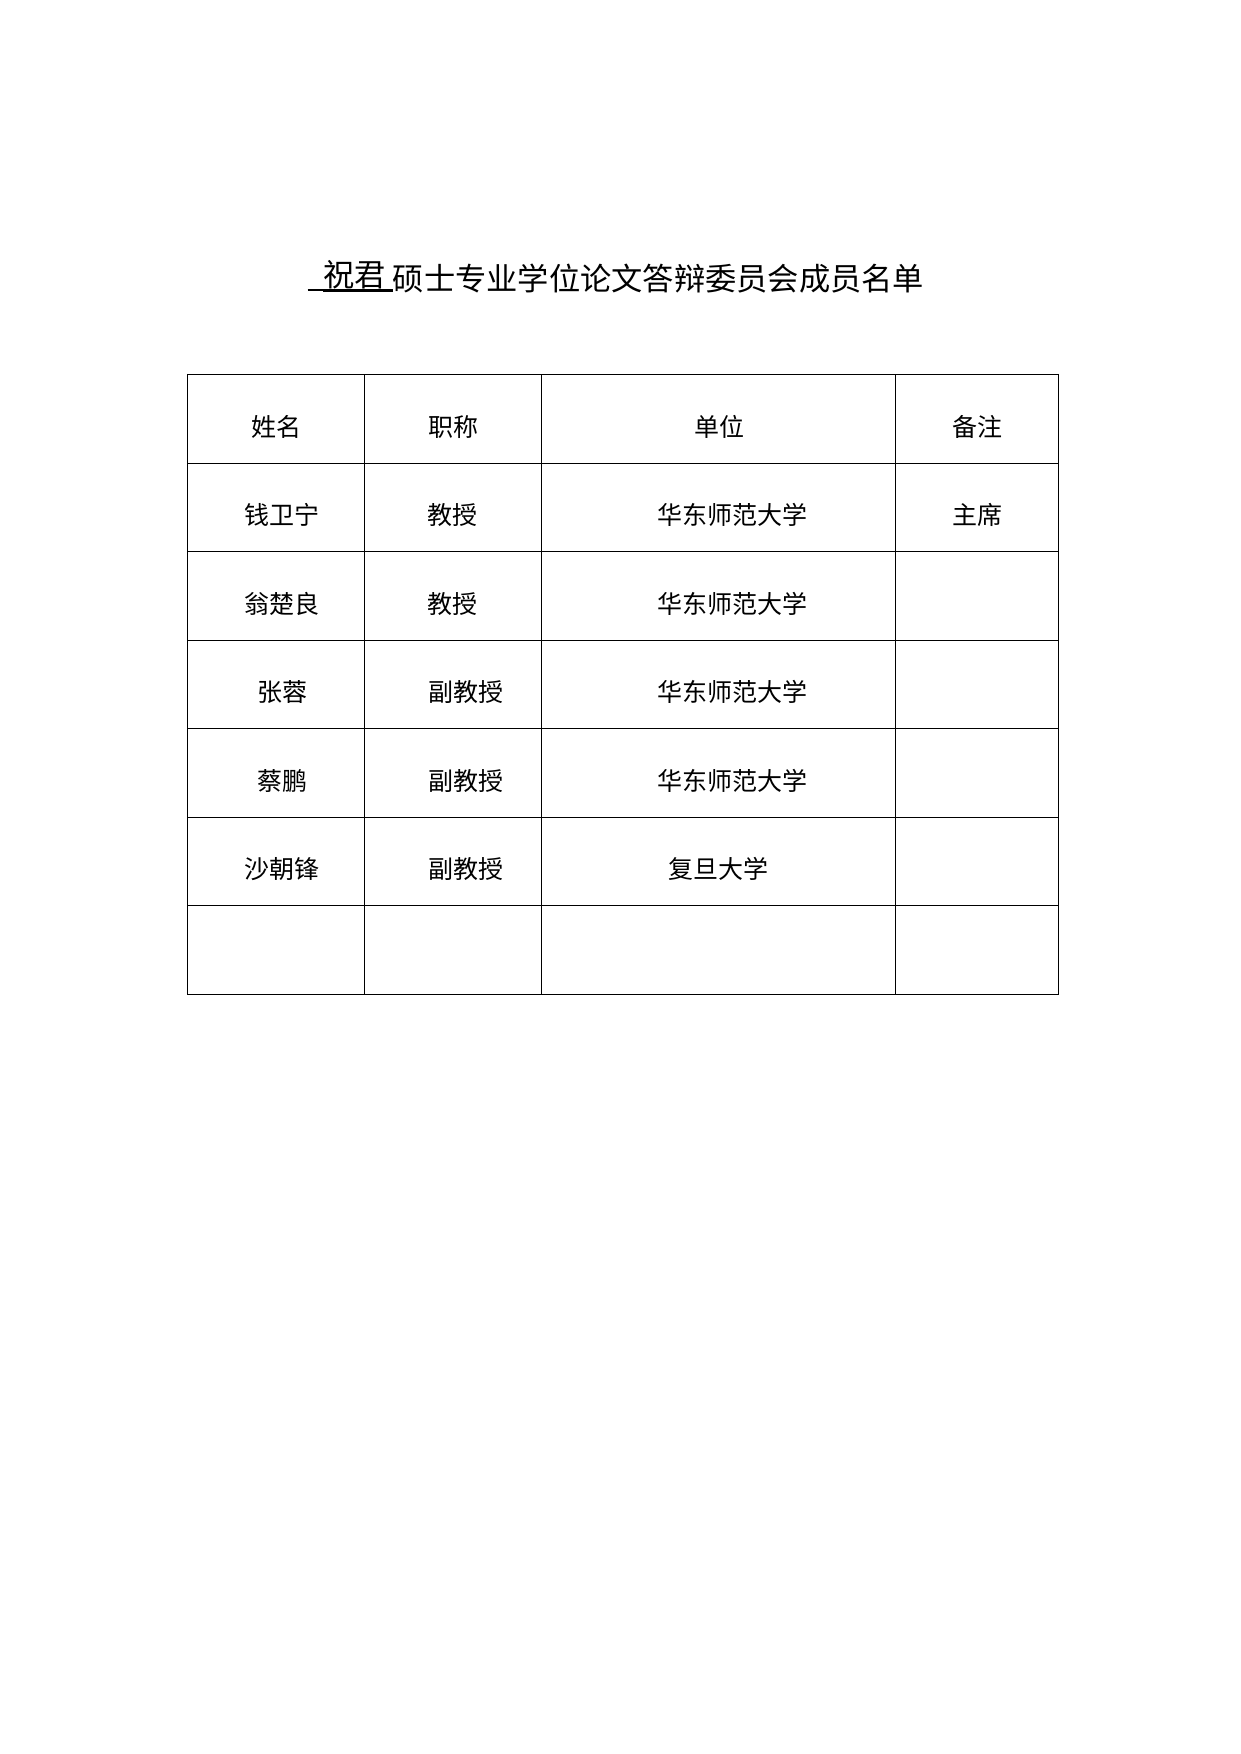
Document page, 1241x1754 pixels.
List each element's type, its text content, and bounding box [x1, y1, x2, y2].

table_cell [896, 641, 1058, 728]
table_header 备注 [896, 375, 1058, 462]
table_header 姓名 [188, 375, 364, 462]
table_cell 华东师范大学 [542, 552, 895, 640]
table_cell 副教授 [365, 818, 541, 905]
text 祝君 硕士专业学位论文答辩委员会成员名单 [307, 251, 1240, 299]
table_cell 华东师范大学 [542, 464, 895, 551]
table_cell 教授 [365, 464, 541, 551]
table_cell 华东师范大学 [542, 729, 895, 817]
table_cell [896, 818, 1058, 905]
table_header 职称 [365, 375, 541, 462]
table_cell 翁楚良 [188, 552, 364, 640]
table_cell [365, 906, 541, 994]
table_cell 副教授 [365, 641, 541, 728]
table_cell [896, 729, 1058, 817]
table_cell 钱卫宁 [188, 464, 364, 551]
table_header 单位 [542, 375, 895, 462]
table_cell 华东师范大学 [542, 641, 895, 728]
table_cell 蔡鹏 [188, 729, 364, 817]
table_cell 沙朝锋 [188, 818, 364, 905]
table_cell 张蓉 [188, 641, 364, 728]
table_cell [896, 552, 1058, 640]
table_cell [896, 906, 1058, 994]
table_cell 主席 [896, 464, 1058, 551]
table_cell [542, 906, 895, 994]
table_cell 教授 [365, 552, 541, 640]
table_cell [188, 906, 364, 994]
table_cell 复旦大学 [542, 818, 895, 905]
table_cell 副教授 [365, 729, 541, 817]
